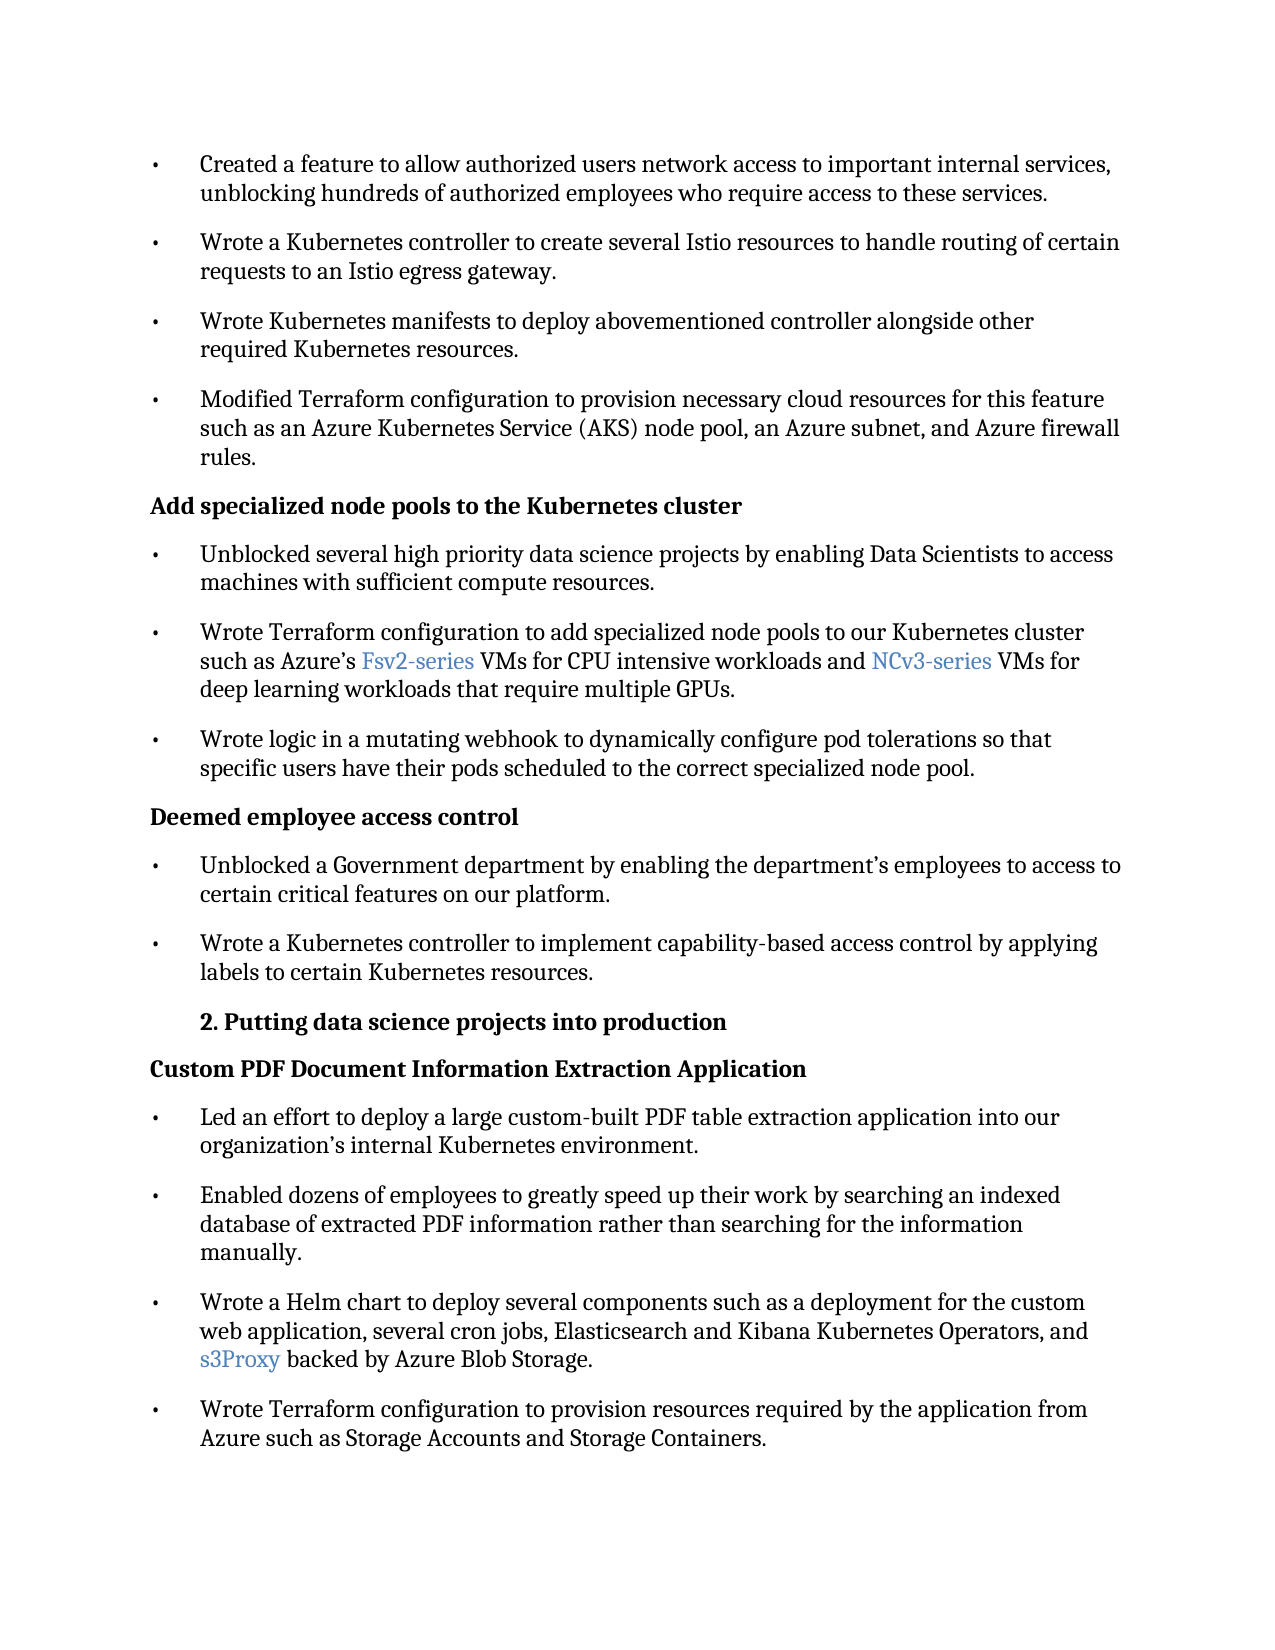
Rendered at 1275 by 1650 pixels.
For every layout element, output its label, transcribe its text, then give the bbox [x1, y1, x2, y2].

text Add specialized node pools to the Kubernetes cluster [150, 492, 1125, 521]
list Unblocked a Government department by enabling the department’s employees to access to certain critical features on our platform. [150, 851, 1125, 908]
list Wrote Terraform configuration to provision resources required by the application from Azure such as Storage Accounts and Storage Containers. [150, 1395, 1125, 1452]
list Led an effort to deploy a large custom-built PDF table extraction application into our organization’s internal Kubernetes environment. [150, 1102, 1125, 1160]
list Wrote a Kubernetes controller to create several Istio resources to handle routing of certain requests to an Istio egress gateway. [150, 228, 1125, 286]
list Modified Terraform configuration to provision necessary cloud resources for this feature such as an Azure Kubernetes Service (AKS) node pool, an Azure subnet, and Azure firewall rules. [150, 385, 1125, 471]
text Custom PDF Document Information Extraction Application [150, 1055, 1125, 1084]
list Wrote a Helm chart to deploy several components such as a deployment for the custom web application, several cron jobs, Elasticsearch and Kibana Kubernetes Operators, and s3Proxy backed by Azure Blob Storage. [150, 1288, 1125, 1374]
list Created a feature to allow authorized users network access to important internal services, unblocking hundreds of authorized employees who require access to these services. [150, 150, 1125, 207]
text 2. Putting data science projects into production [200, 1007, 1075, 1036]
list Wrote Terraform configuration to add specialized node pools to our Kubernetes cluster such as Azure’s Fsv2-series VMs for CPU intensive workloads and NCv3-series VMs for deep learning workloads that require multiple GPUs. [150, 618, 1125, 704]
list Unblocked several high priority data science projects by enabling Data Scientists to access machines with sufficient compute resources. [150, 539, 1125, 597]
list Wrote logic in a mutating webhook to dynamically configure pod tolerations so that specific users have their pods scheduled to the correct specialized node pool. [150, 725, 1125, 782]
list Enabled dozens of employees to greatly speed up their work by searching an indexed database of extracted PDF information rather than searching for the information manually. [150, 1181, 1125, 1267]
list Wrote a Kubernetes controller to implement capability-based access control by applying labels to certain Kubernetes resources. [150, 929, 1125, 987]
text Deemed employee access control [150, 803, 1125, 832]
list Wrote Kubernetes manifests to deploy abovementioned controller alongside other required Kubernetes resources. [150, 307, 1125, 364]
